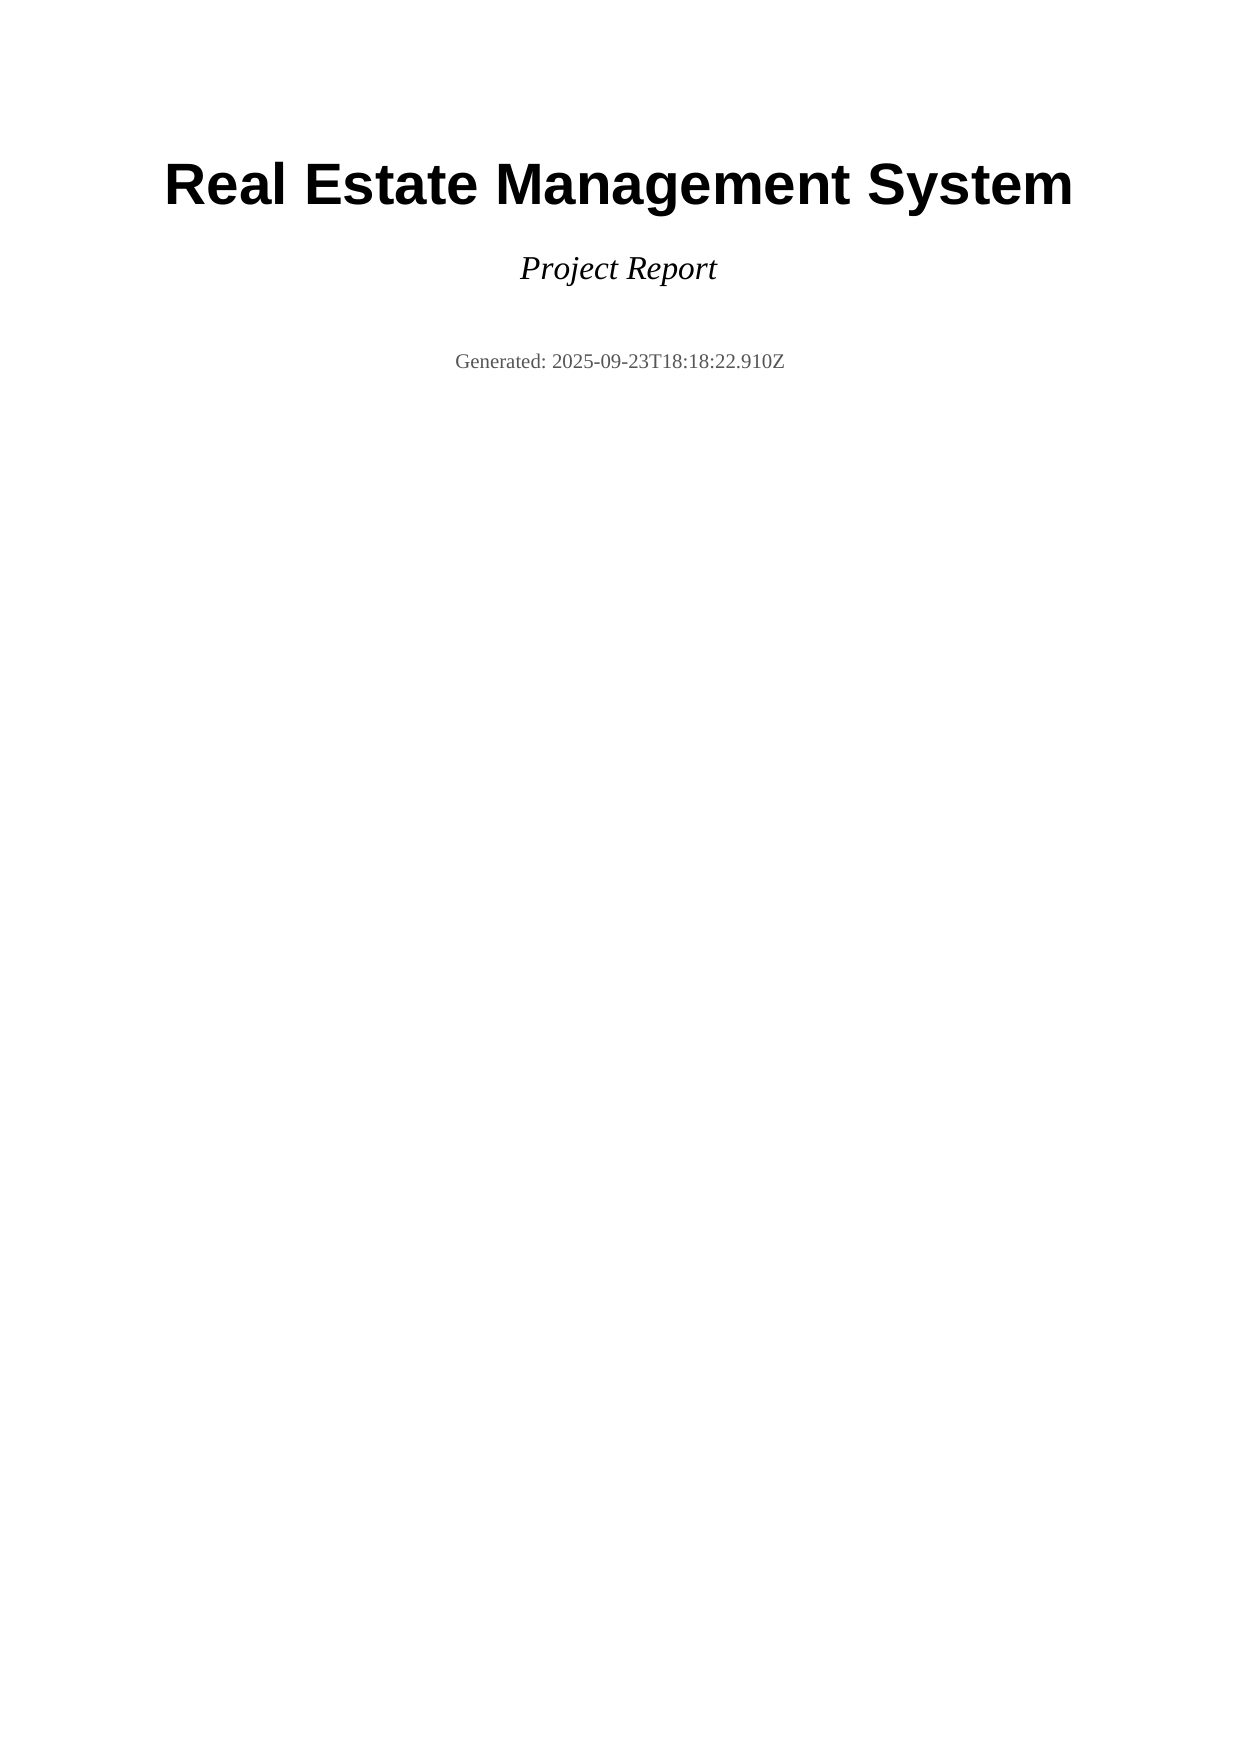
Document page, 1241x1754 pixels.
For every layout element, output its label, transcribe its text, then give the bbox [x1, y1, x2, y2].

text Project Report [150, 248, 1090, 287]
title Real Estate Management System [150, 150, 1090, 217]
text Generated: 2025-09-23T18:18:22.910Z [150, 349, 1090, 373]
